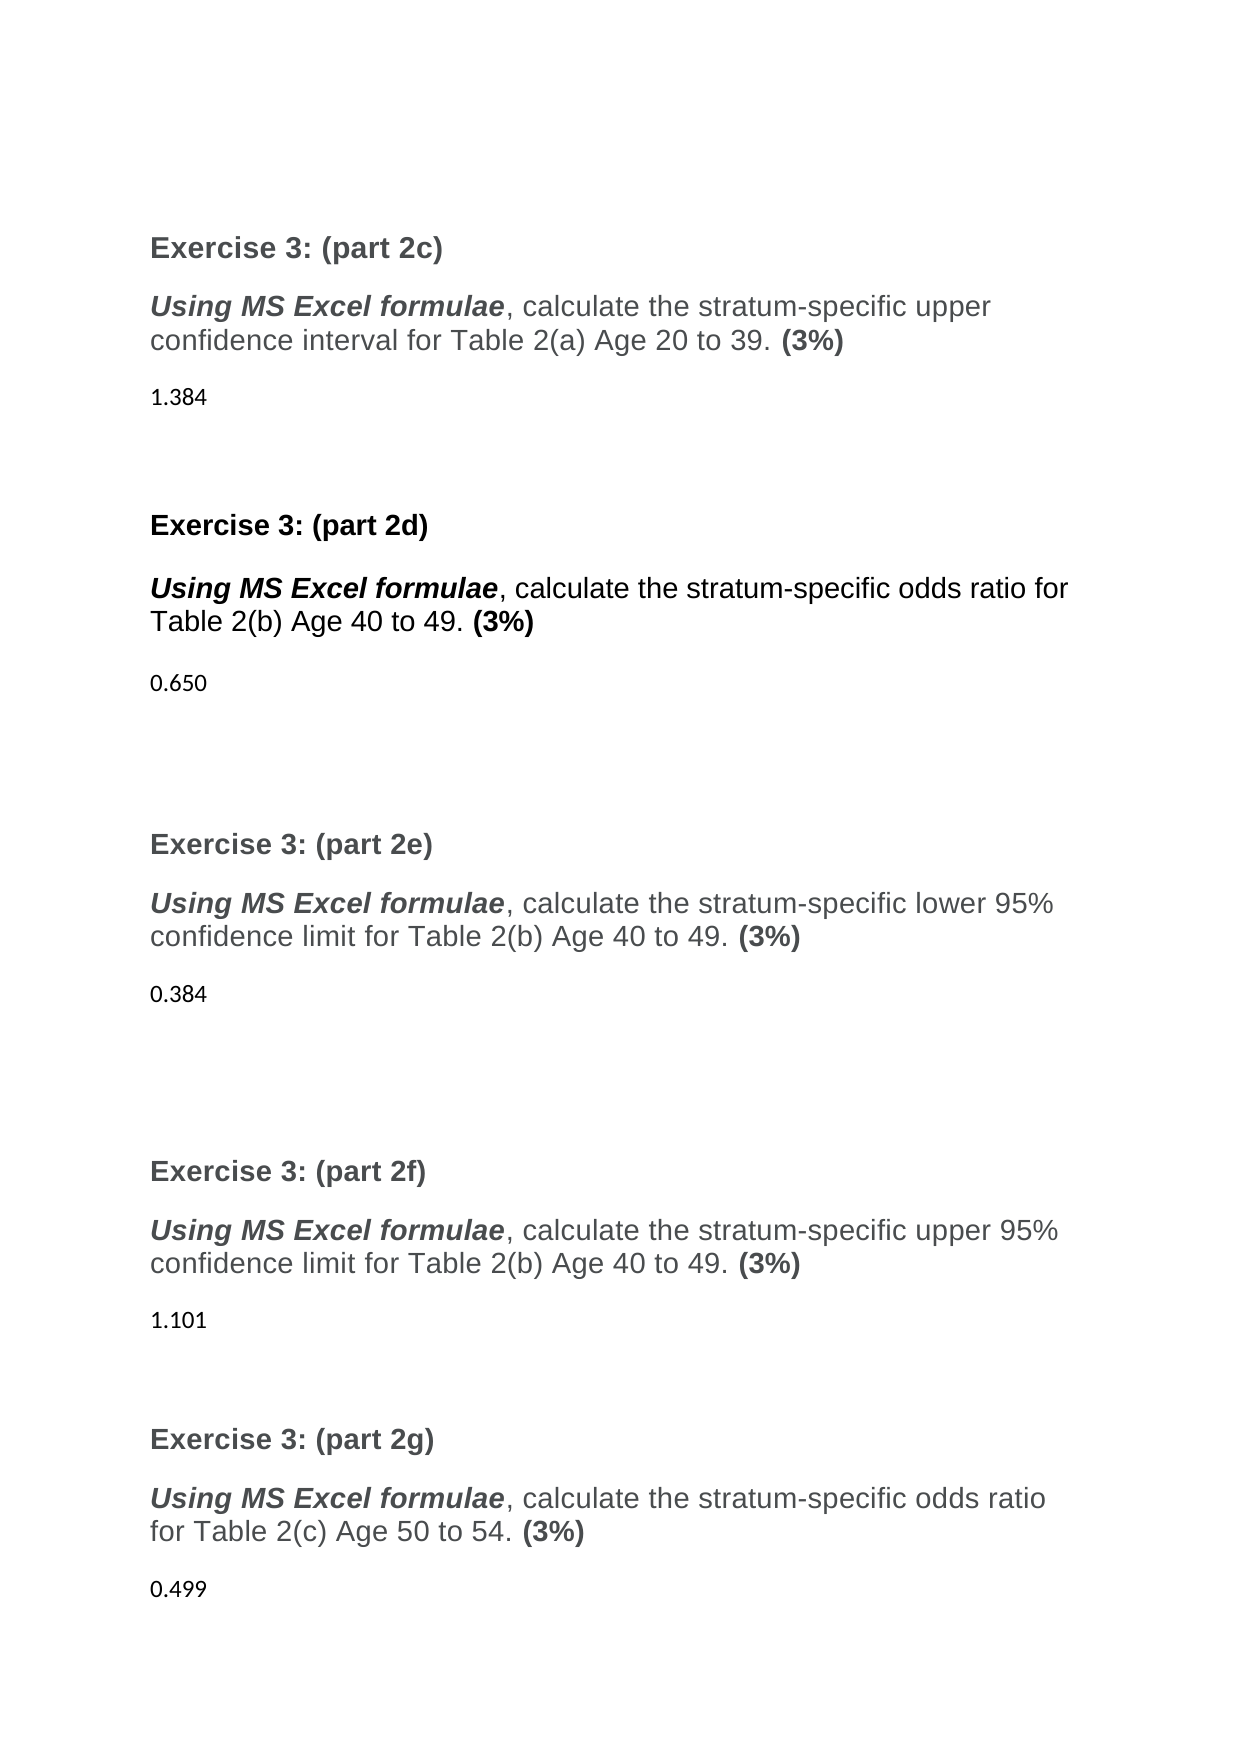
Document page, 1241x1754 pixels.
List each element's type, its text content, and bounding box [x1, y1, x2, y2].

text Using MS Excel formulae, calculate the stratum-specific lower 95% confidence limit for Table 2(b) Age 40 to 49. (3%) [150, 886, 1090, 953]
text Using MS Excel formulae, calculate the stratum-specific odds ratio for Table 2(b) Age 40 to 49. (3%) [150, 571, 1090, 638]
text 1.384 [150, 381, 1090, 412]
text Using MS Excel formulae, calculate the stratum-specific upper confidence interval for Table 2(a) Age 20 to 39. (3%) [150, 289, 1090, 356]
text Exercise 3: (part 2f) [150, 1154, 1090, 1188]
text 0.650 [150, 667, 1090, 698]
text 0.499 [150, 1573, 1090, 1603]
text 0.384 [150, 978, 1090, 1008]
text Exercise 3: (part 2g) [150, 1422, 1090, 1456]
text Using MS Excel formulae, calculate the stratum-specific upper 95% confidence limit for Table 2(b) Age 40 to 49. (3%) [150, 1213, 1090, 1280]
text Exercise 3: (part 2d) [150, 508, 1090, 542]
text 1.101 [150, 1305, 1090, 1335]
text Using MS Excel formulae, calculate the stratum-specific odds ratio for Table 2(c) Age 50 to 54. (3%) [150, 1481, 1090, 1548]
text Exercise 3: (part 2e) [150, 827, 1090, 861]
text Exercise 3: (part 2c) [150, 229, 1090, 264]
